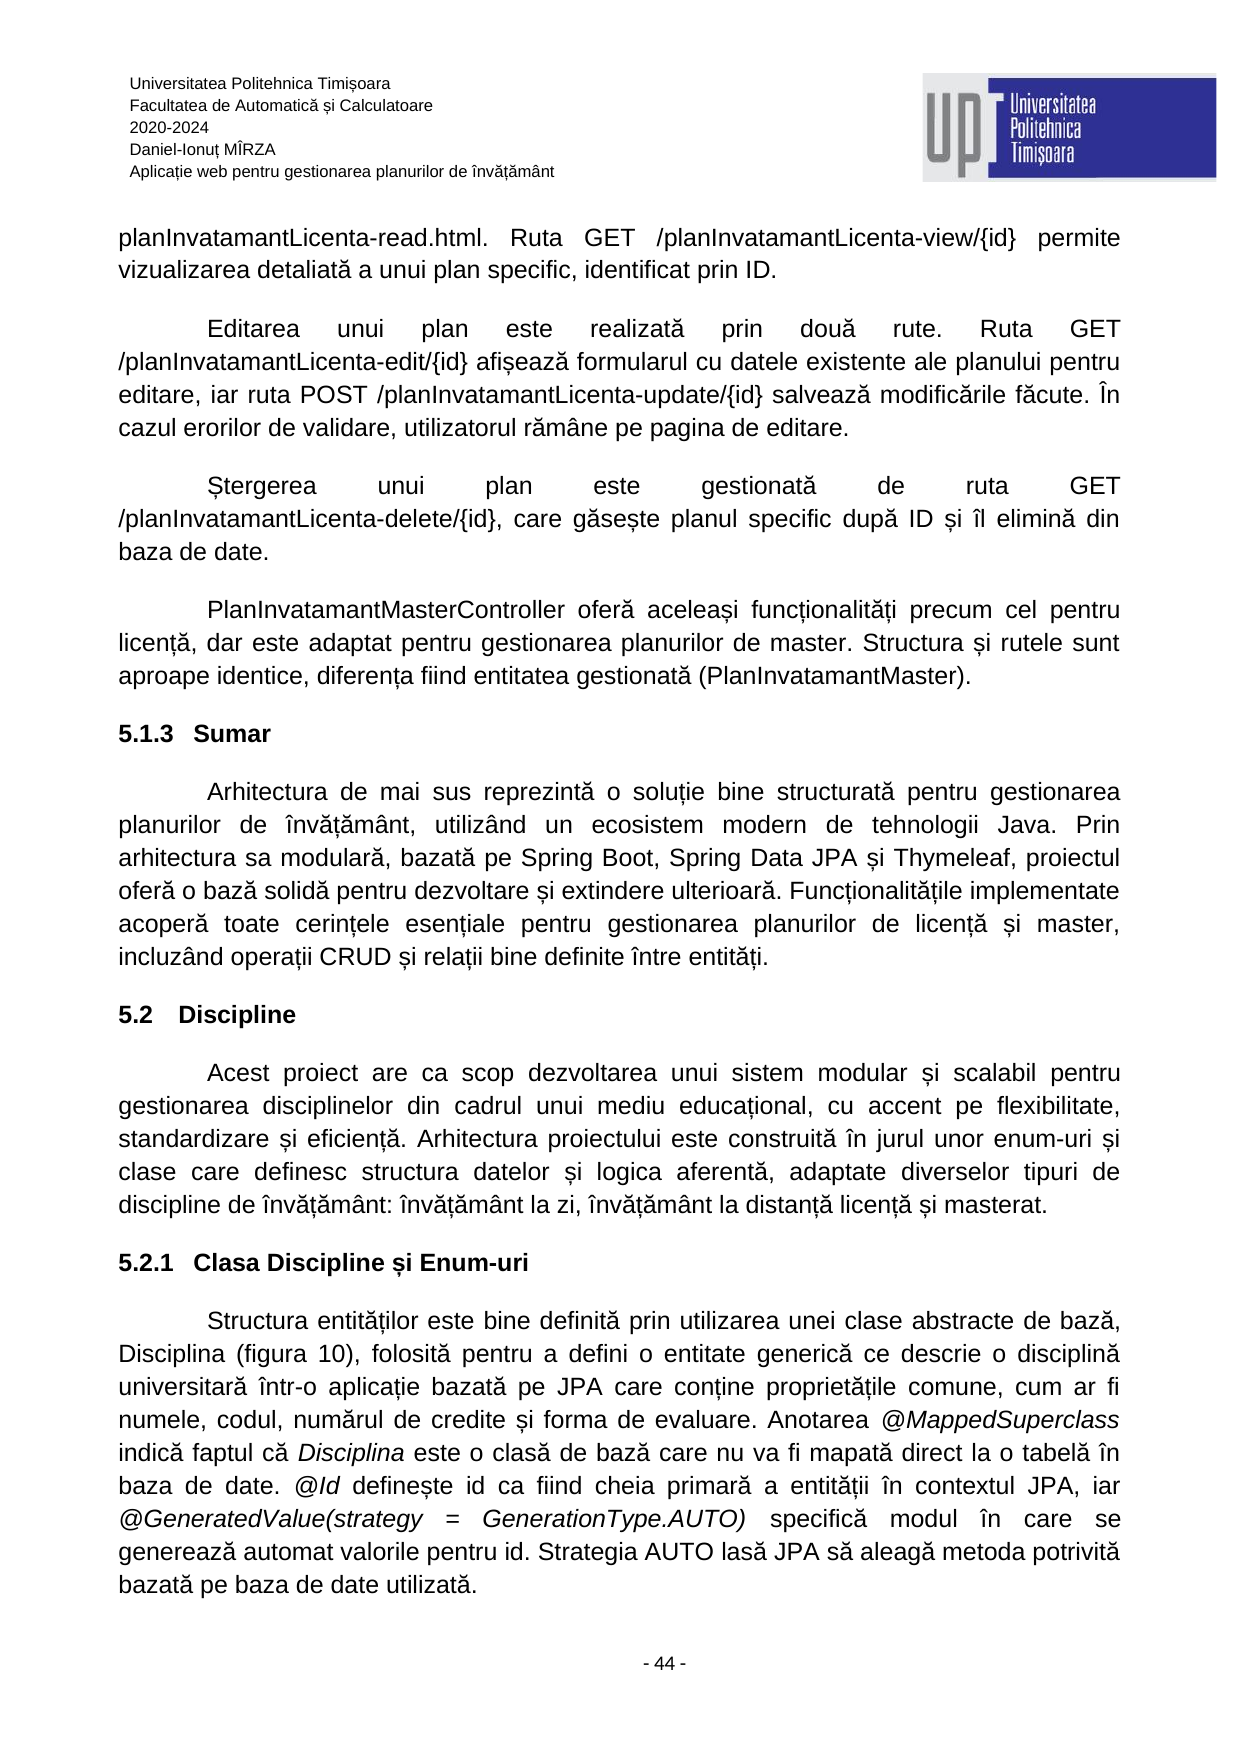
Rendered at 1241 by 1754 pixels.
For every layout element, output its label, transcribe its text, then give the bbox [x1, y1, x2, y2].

subtitle Clasa Discipline și Enum-uri [118, 1248, 1122, 1277]
text Structura entităților este bine definită prin utilizarea unei clase abstracte de bază, Disciplina (figura 10), folosită pentru a defini o entitate generică ce descrie o disciplină universitară într-o aplicație bazată pe JPA care conține proprietățile comune, cum ar fi numele, codul, numărul de credite și forma de evaluare. Anotarea @MappedSuperclass indică faptul că Disciplina este o clasă de bază care nu va fi mapată direct la o tabelă în baza de date. @Id definește id ca fiind cheia primară a entității în contextul JPA, iar @GeneratedValue(strategy = GenerationType.AUTO) specifică modul în care se generează automat valorile pentru id. Strategia AUTO lasă JPA să aleagă metoda potrivită bazată pe baza de date utilizată. [118, 1306, 1122, 1599]
text Acest proiect are ca scop dezvoltarea unui sistem modular și scalabil pentru gestionarea disciplinelor din cadrul unui mediu educațional, cu accent pe flexibilitate, standardizare și eficiență. Arhitectura proiectului este construită în jurul unor enum-uri și clase care definesc structura datelor și logica aferentă, adaptate diverselor tipuri de discipline de învățământ: învățământ la zi, învățământ la distanță licență și masterat. [118, 1058, 1122, 1219]
text PlanInvatamantMasterController oferă aceleași funcționalități precum cel pentru licență, dar este adaptat pentru gestionarea planurilor de master. Structura și rutele sunt aproape identice, diferența fiind entitatea gestionată (PlanInvatamantMaster). [118, 595, 1122, 689]
picture [922, 73, 1217, 182]
text Ștergerea unui plan este gestionată de ruta GET /planInvatamantLicenta-delete/{id}, care găsește planul specific după ID și îl elimină din baza de date. [118, 471, 1122, 565]
text Editarea unui plan este realizată prin două rute. Ruta GET /planInvatamantLicenta-edit/{id} afișează formularul cu datele existente ale planului pentru editare, iar ruta POST /planInvatamantLicenta-update/{id} salvează modificările făcute. În cazul erorilor de validare, utilizatorul rămâne pe pagina de editare. [118, 313, 1122, 441]
subtitle Sumar [118, 719, 1122, 747]
text Arhitectura de mai sus reprezintă o soluție bine structurată pentru gestionarea planurilor de învățământ, utilizând un ecosistem modern de tehnologii Java. Prin arhitectura sa modulară, bazată pe Spring Boot, Spring Data JPA și Thymeleaf, proiectul oferă o bază solidă pentru dezvoltare și extindere ulterioară. Funcționalitățile implementate acoperă toate cerințele esențiale pentru gestionarea planurilor de licență și master, incluzând operații CRUD și relații bine definite între entități. [118, 777, 1122, 971]
subtitle Discipline [118, 1000, 1122, 1029]
